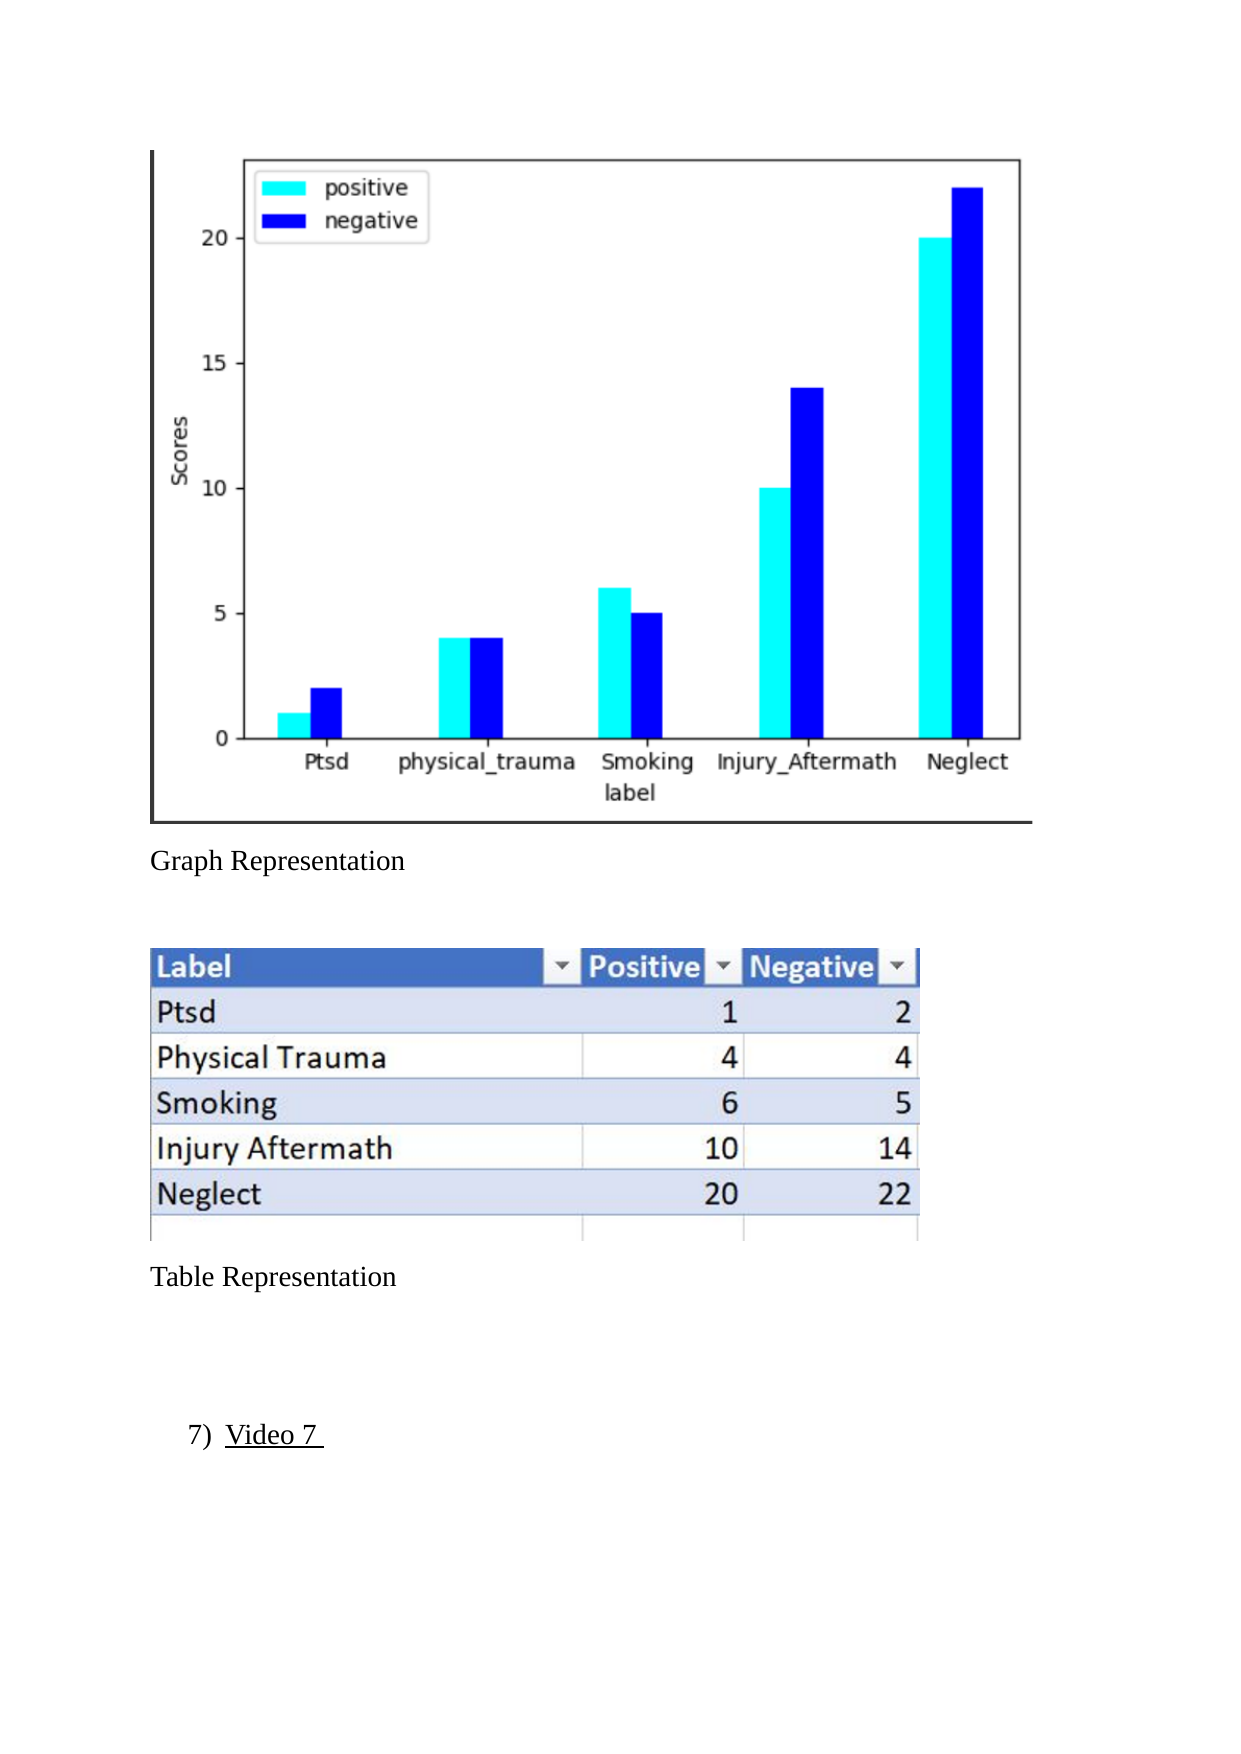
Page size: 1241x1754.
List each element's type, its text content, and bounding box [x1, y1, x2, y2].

picture [150, 150, 1033, 824]
picture [150, 948, 920, 1241]
list Video 7 [187, 1417, 1090, 1451]
text Graph Representation [150, 843, 1090, 876]
text Table Representation [150, 1259, 1090, 1292]
